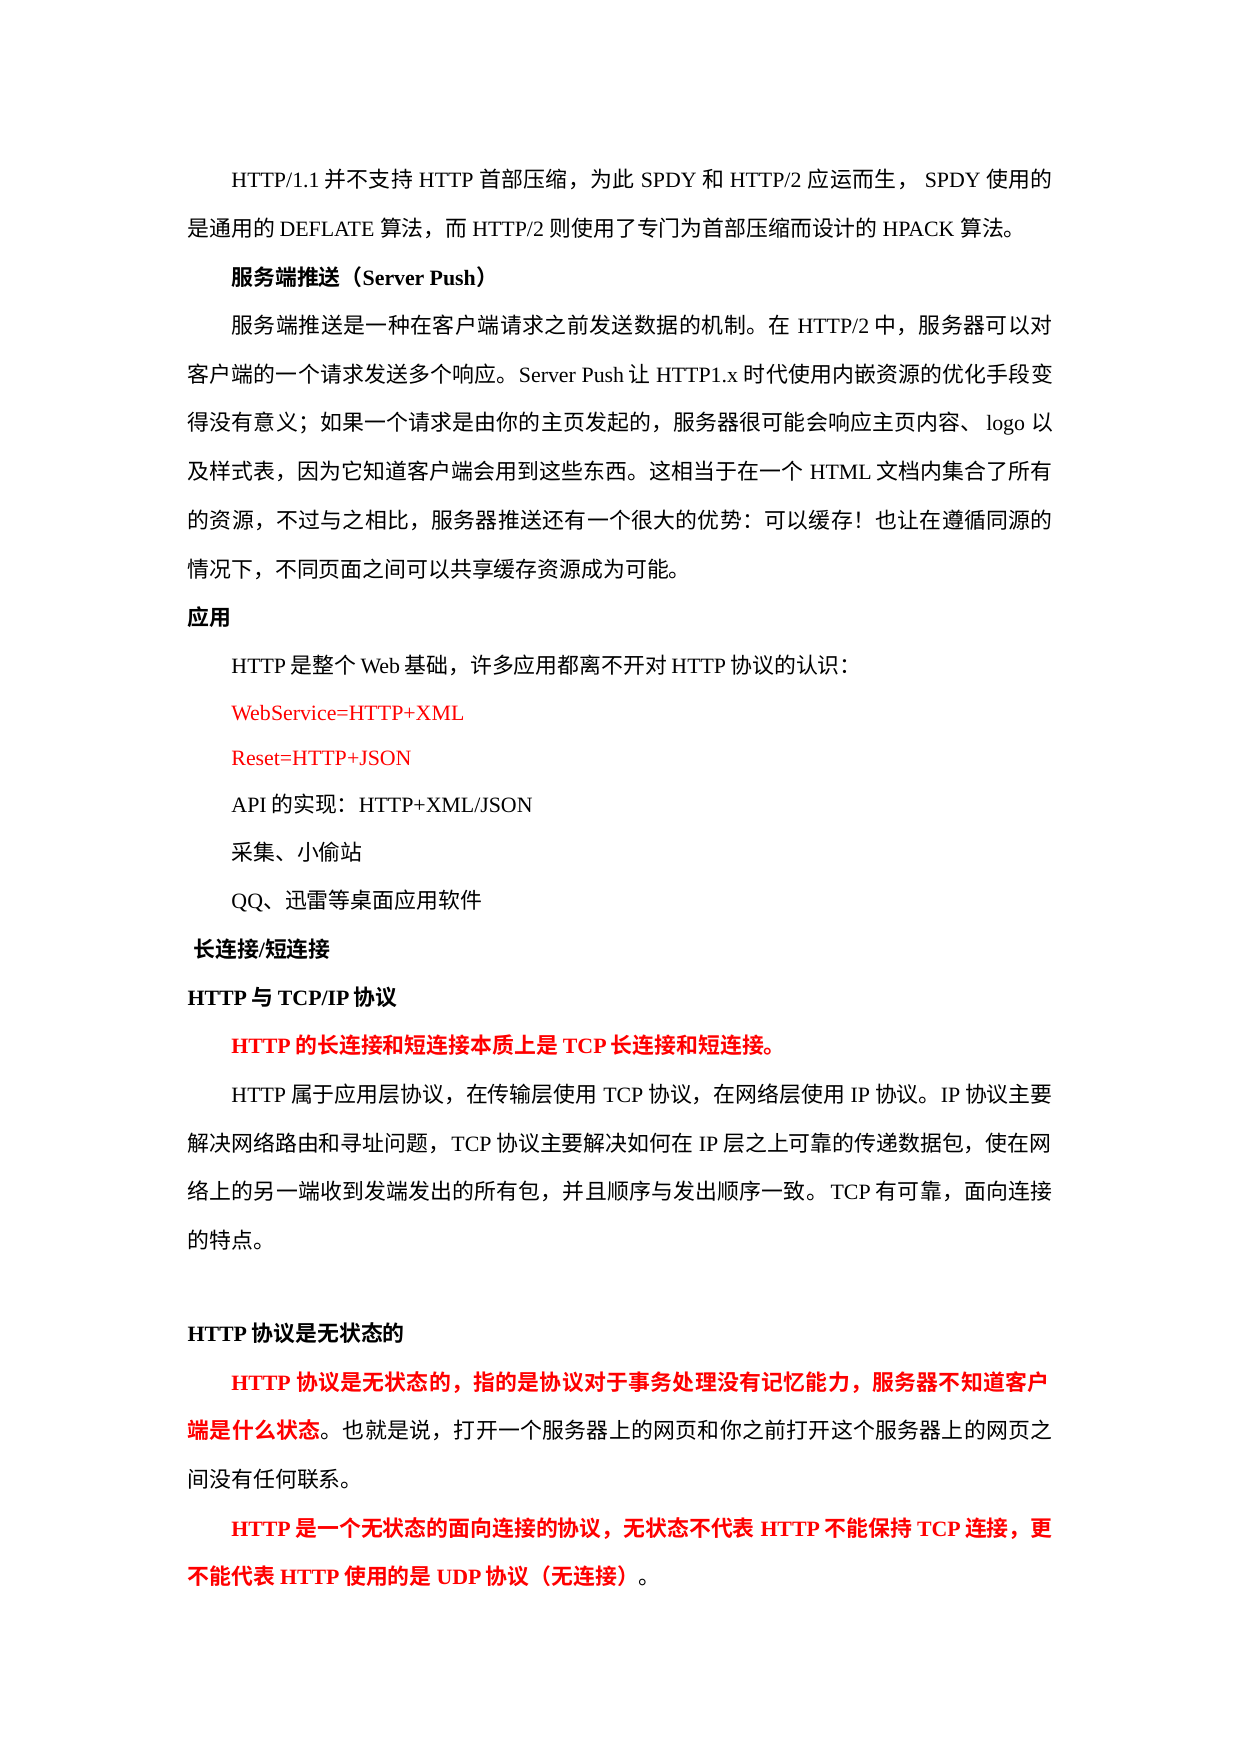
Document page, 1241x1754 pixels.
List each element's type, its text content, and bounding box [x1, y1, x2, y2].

subtitle 长连接/短连接 [187, 931, 1053, 964]
text 服务端推送（Server Push） [187, 259, 1053, 292]
text HTTP 协议是无状态的，指的是协议对于事务处理没有记忆能力，服务器不知道客户端是什么状态。也就是说，打开一个服务器上的网页和你之前打开这个服务器上的网页之间没有任何联系。 [187, 1364, 1053, 1494]
text HTTP 是一个无状态的面向连接的协议，无状态不代表 HTTP 不能保持 TCP 连接，更不能代表 HTTP 使用的是 UDP 协议（无连接）。 [187, 1510, 1053, 1591]
text WebService=HTTP+XML [187, 696, 1053, 729]
subtitle 应用 [187, 599, 1053, 632]
text API的实现：HTTP+XML/JSON [187, 786, 1053, 819]
subtitle HTTP与TCP/IP协议 [187, 980, 1053, 1012]
text QQ、迅雷等桌面应用软件 [187, 883, 1053, 916]
text 采集、小偷站 [187, 835, 1053, 867]
subtitle HTTP协议是无状态的 [187, 1316, 1053, 1348]
text 服务端推送是一种在客户端请求之前发送数据的机制。在 HTTP/2中，服务器可以对客户端的一个请求发送多个响应。Server Push让 HTTP1.x 时代使用内嵌资源的优化手段变得没有意义；如果一个请求是由你的主页发起的，服务器很可能会响应主页内容、logo 以及样式表，因为它知道客户端会用到这些东西。这相当于在一个 HTML 文档内集合了所有的资源，不过与之相比，服务器推送还有一个很大的优势：可以缓存！也让在遵循同源的情况下，不同页面之间可以共享缓存资源成为可能。 [187, 307, 1053, 584]
text HTTP/1.1并不支持 HTTP 首部压缩，为此 SPDY 和 HTTP/2 应运而生， SPDY 使用的是通用的DEFLATE 算法，而 HTTP/2 则使用了专门为首部压缩而设计的 HPACK 算法。 [187, 162, 1053, 243]
text HTTP 的长连接和短连接本质上是 TCP 长连接和短连接。 [187, 1028, 1053, 1061]
text HTTP是整个Web基础，许多应用都离不开对HTTP协议的认识： [187, 648, 1053, 680]
text Reset=HTTP+JSON [187, 741, 1053, 774]
text HTTP 属于应用层协议，在传输层使用 TCP 协议，在网络层使用 IP 协议。IP 协议主要解决网络路由和寻址问题，TCP 协议主要解决如何在 IP 层之上可靠的传递数据包，使在网络上的另一端收到发端发出的所有包，并且顺序与发出顺序一致。TCP 有可靠，面向连接的特点。 [187, 1076, 1053, 1255]
